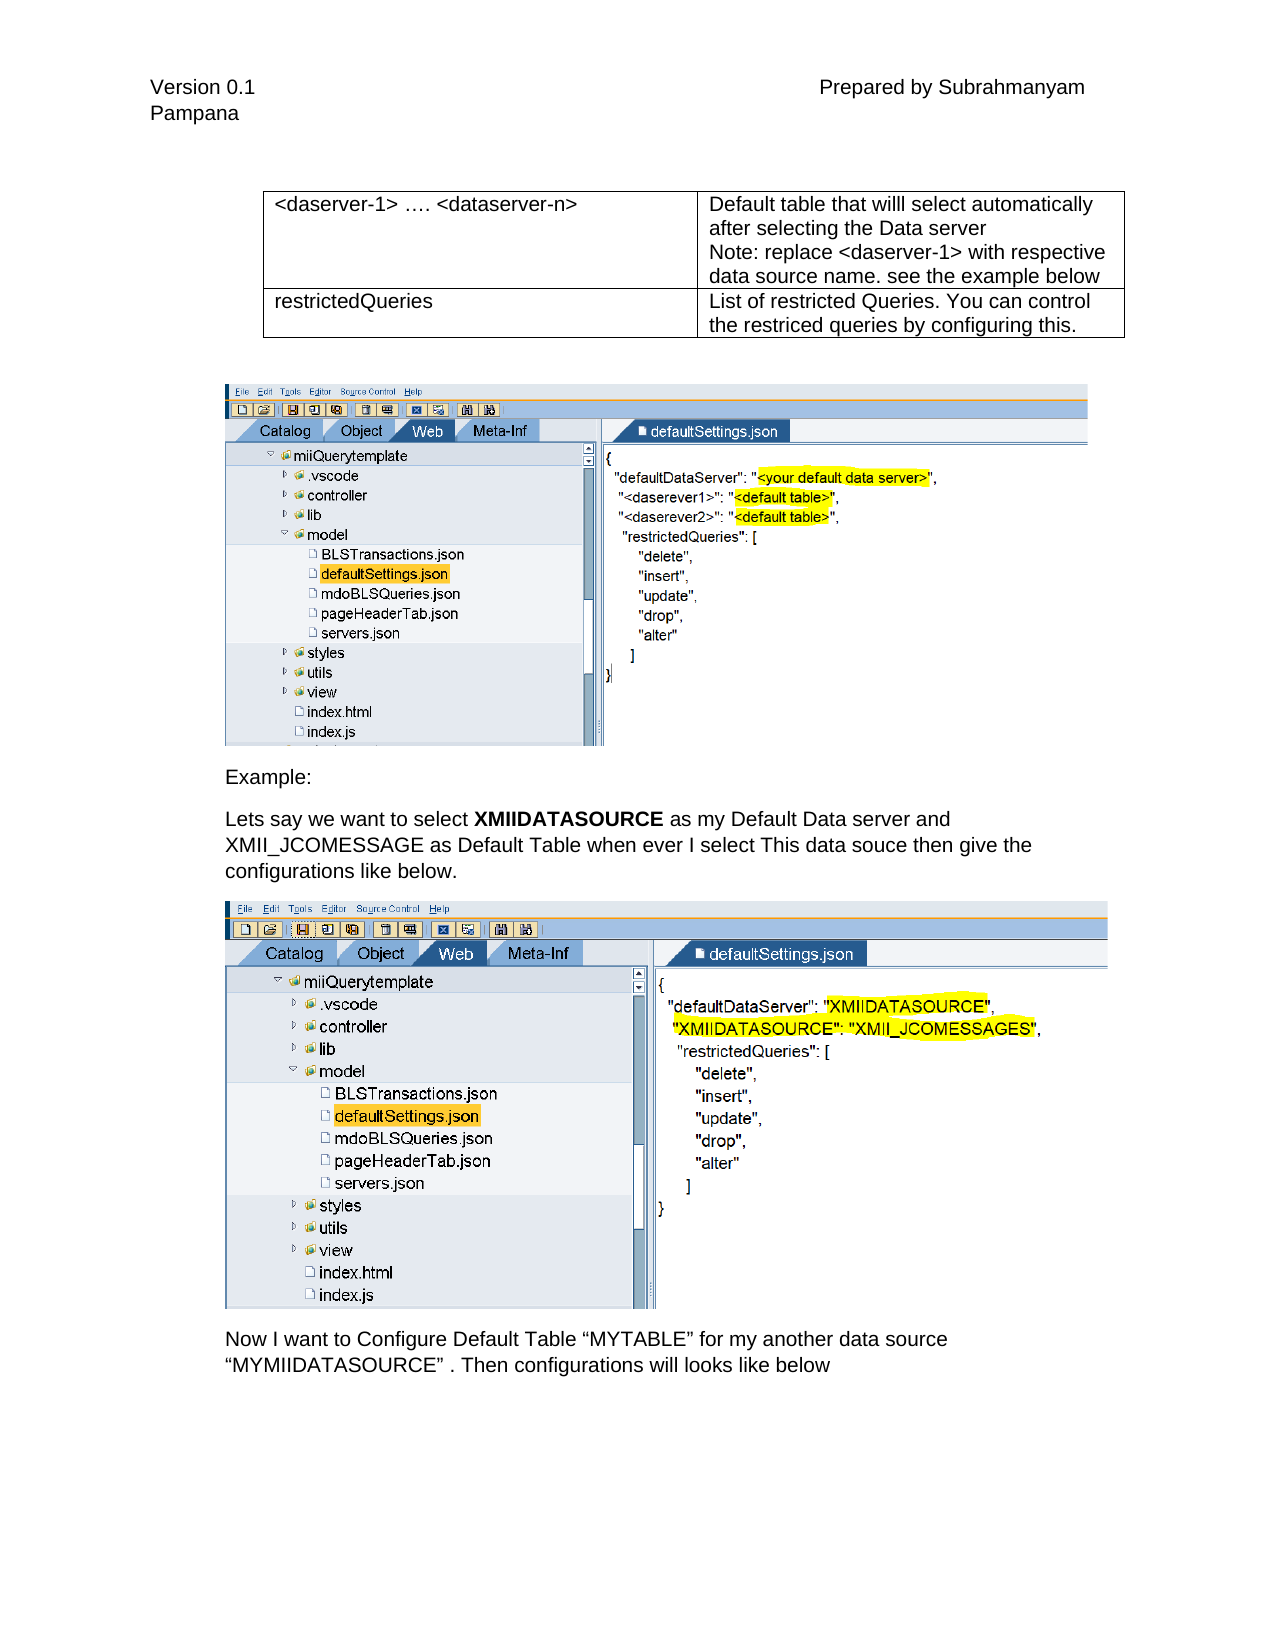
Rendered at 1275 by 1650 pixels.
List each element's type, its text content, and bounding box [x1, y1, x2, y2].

table_cell List of restricted Queries. You can control the restriced queries by configuring this. [698, 289, 1124, 337]
picture [225, 380, 1088, 746]
picture [225, 901, 1108, 1309]
text Now I want to Configure Default Table “MYTABLE” for my another data source “MYMIIDATASOURCE” . Then configurations will looks like below [225, 1327, 1125, 1377]
table_cell Default table that willl select automatically after selecting the Data server Note: replace <daserver-1> with respective data source name. see the example below [698, 192, 1124, 288]
table_cell <daserver-1> …. <dataserver-n> [264, 192, 697, 288]
text Lets say we want to select XMIIDATASOURCE as my Default Data server and XMII_JCOMESSAGE as Default Table when ever I select This data souce then give the configurations like below. [225, 807, 1125, 883]
text Example: [150, 764, 1125, 788]
table_cell restrictedQueries [264, 289, 697, 337]
